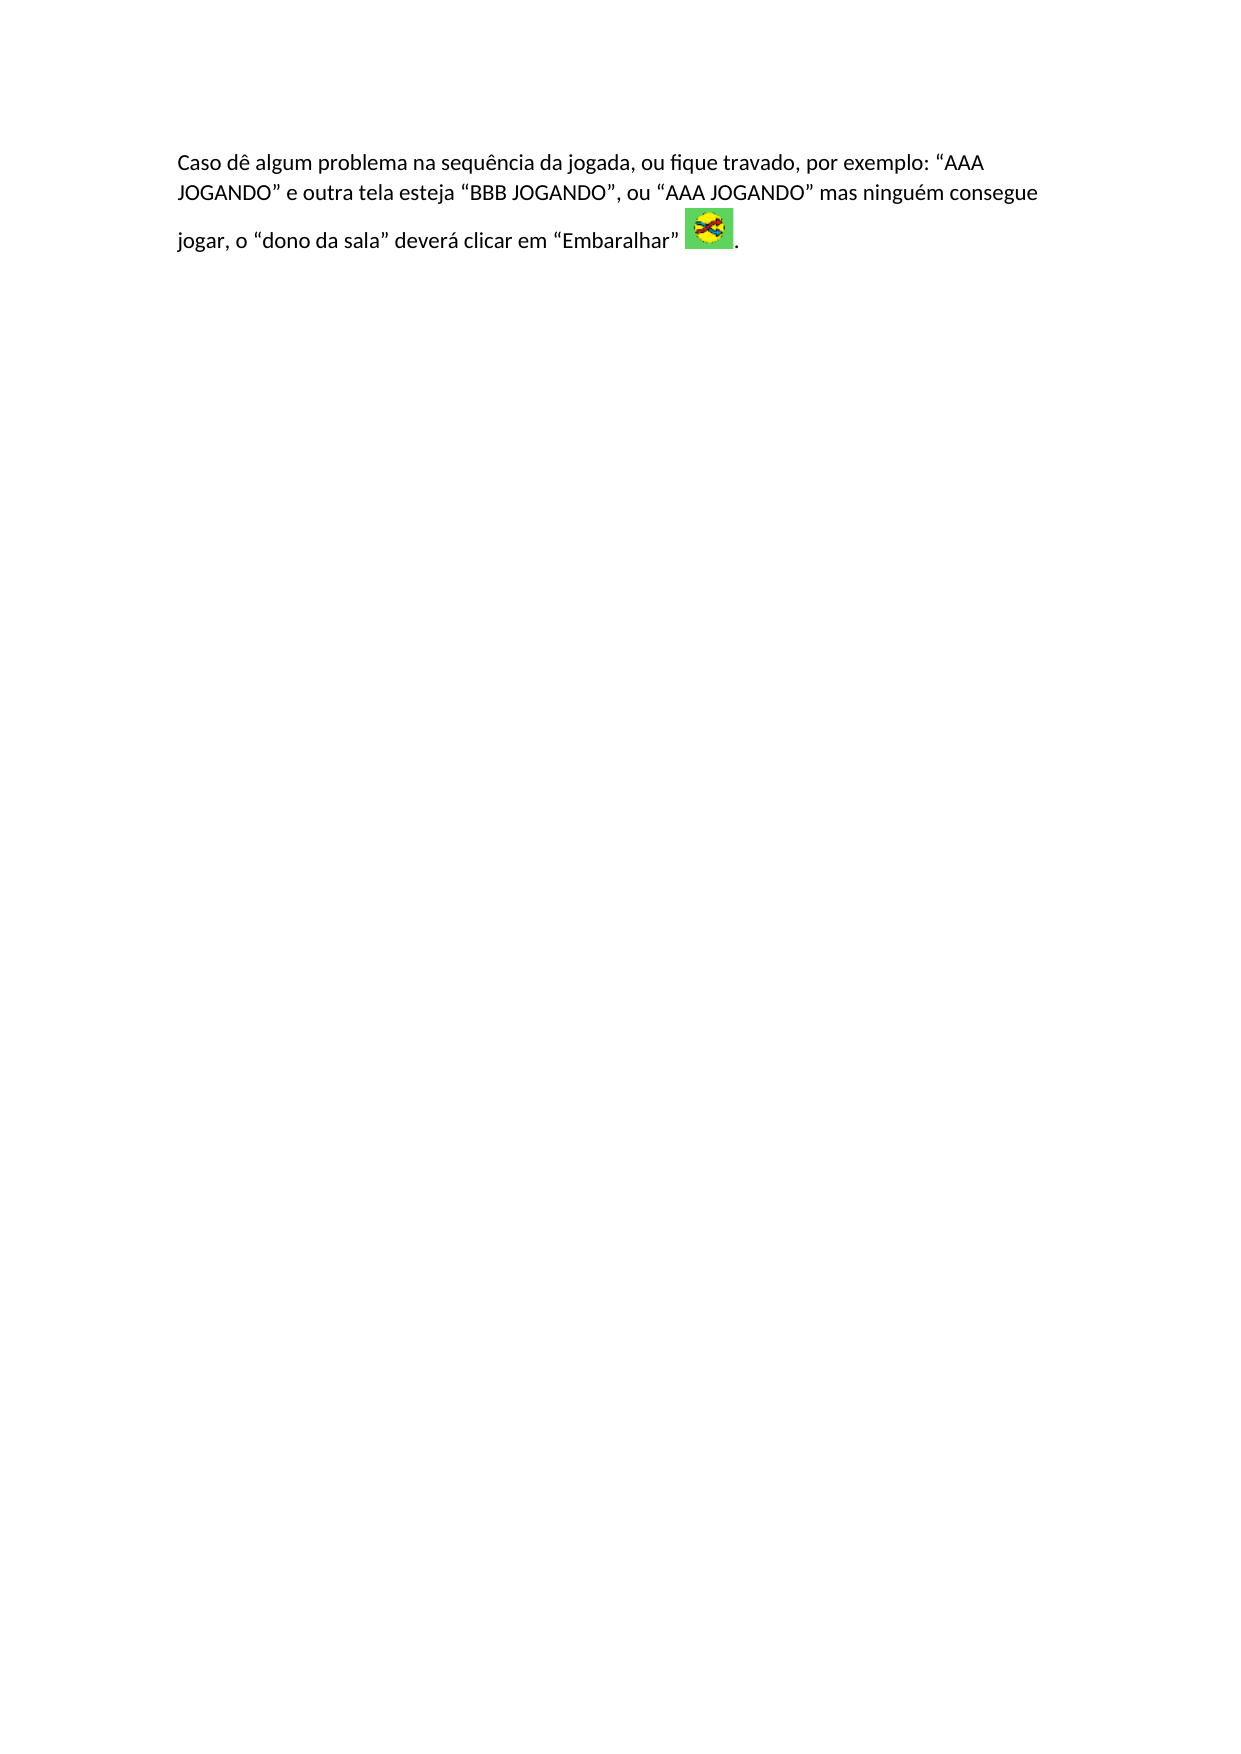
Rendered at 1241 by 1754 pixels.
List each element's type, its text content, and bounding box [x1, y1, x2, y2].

picture [685, 208, 734, 249]
text Caso dê algum problema na sequência da jogada, ou fique travado, por exemplo: “AAA JOGANDO” e outra tela esteja “BBB JOGANDO”, ou “AAA JOGANDO” mas ninguém consegue jogar, o “dono da sala” deverá clicar em “Embaralhar” . [177, 148, 1063, 254]
